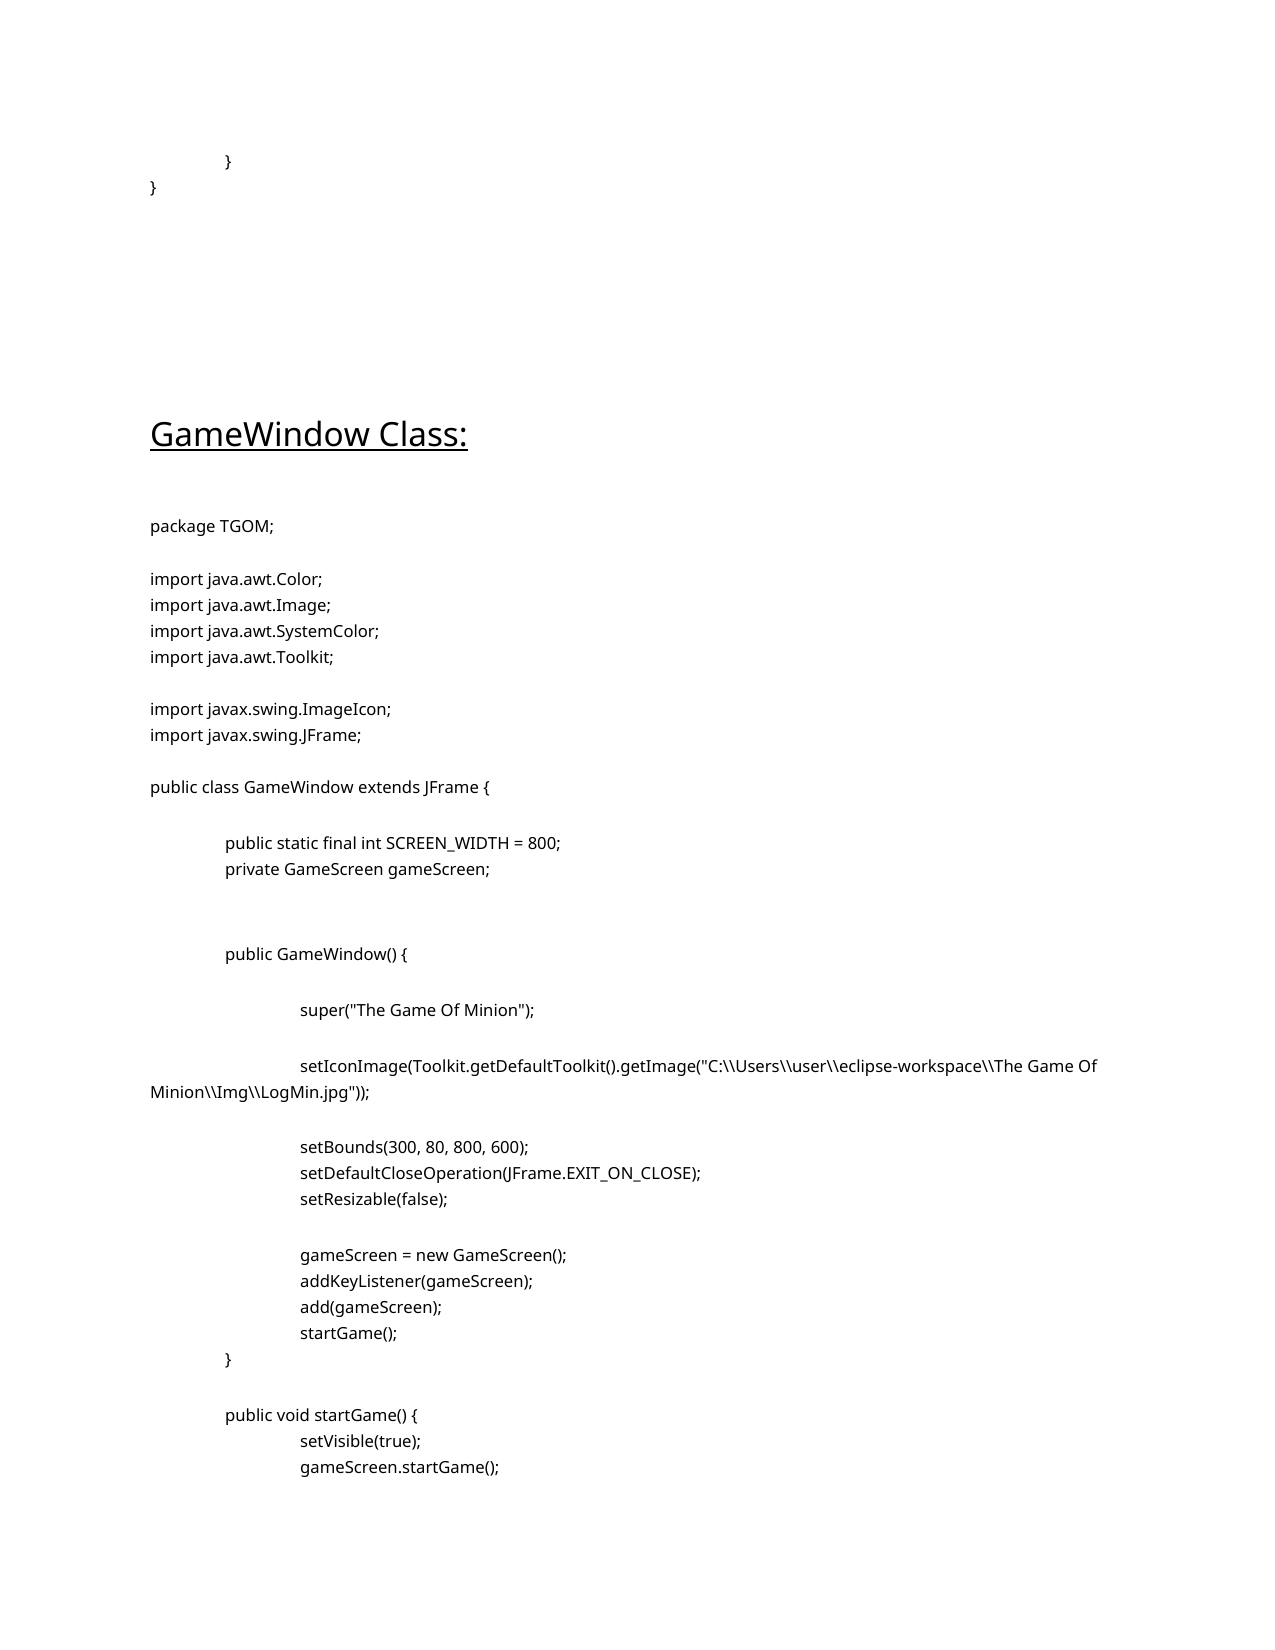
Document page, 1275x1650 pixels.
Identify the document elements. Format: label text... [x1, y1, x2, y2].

text private GameScreen gameScreen; [150, 857, 1125, 880]
text import javax.swing.ImageIcon; [150, 697, 1125, 720]
text package TGOM; [150, 515, 1125, 538]
text public GameWindow() { [150, 943, 1125, 965]
text import java.awt.Toolkit; [150, 645, 1125, 668]
text gameScreen = new GameScreen(); [150, 1244, 1125, 1266]
text gameScreen.startGame(); [150, 1456, 1125, 1478]
text setIconImage(Toolkit.getDefaultToolkit().getImage("C:\\Users\\user\\eclipse-workspace\\The Game Of Minion\\Img\\LogMin.jpg")); [150, 1054, 1125, 1103]
text import java.awt.SystemColor; [150, 619, 1125, 642]
text setResizable(false); [150, 1188, 1125, 1211]
text setDefaultCloseOperation(JFrame.EXIT_ON_CLOSE); [150, 1162, 1125, 1185]
text import java.awt.Image; [150, 593, 1125, 616]
text public class GameWindow extends JFrame { [150, 776, 1125, 798]
text } [150, 150, 1125, 173]
text } [150, 1348, 1125, 1371]
text public static final int SCREEN_WIDTH = 800; [150, 831, 1125, 854]
text startGame(); [150, 1322, 1125, 1344]
text setBounds(300, 80, 800, 600); [150, 1136, 1125, 1159]
text GameWindow Class: [150, 411, 1125, 456]
text } [150, 176, 1125, 199]
text import javax.swing.JFrame; [150, 723, 1125, 746]
text public void startGame() { [150, 1404, 1125, 1426]
text import java.awt.Color; [150, 567, 1125, 590]
text addKeyListener(gameScreen); [150, 1270, 1125, 1292]
text setVisible(true); [150, 1430, 1125, 1452]
text super("The Game Of Minion"); [150, 998, 1125, 1021]
text add(gameScreen); [150, 1296, 1125, 1318]
